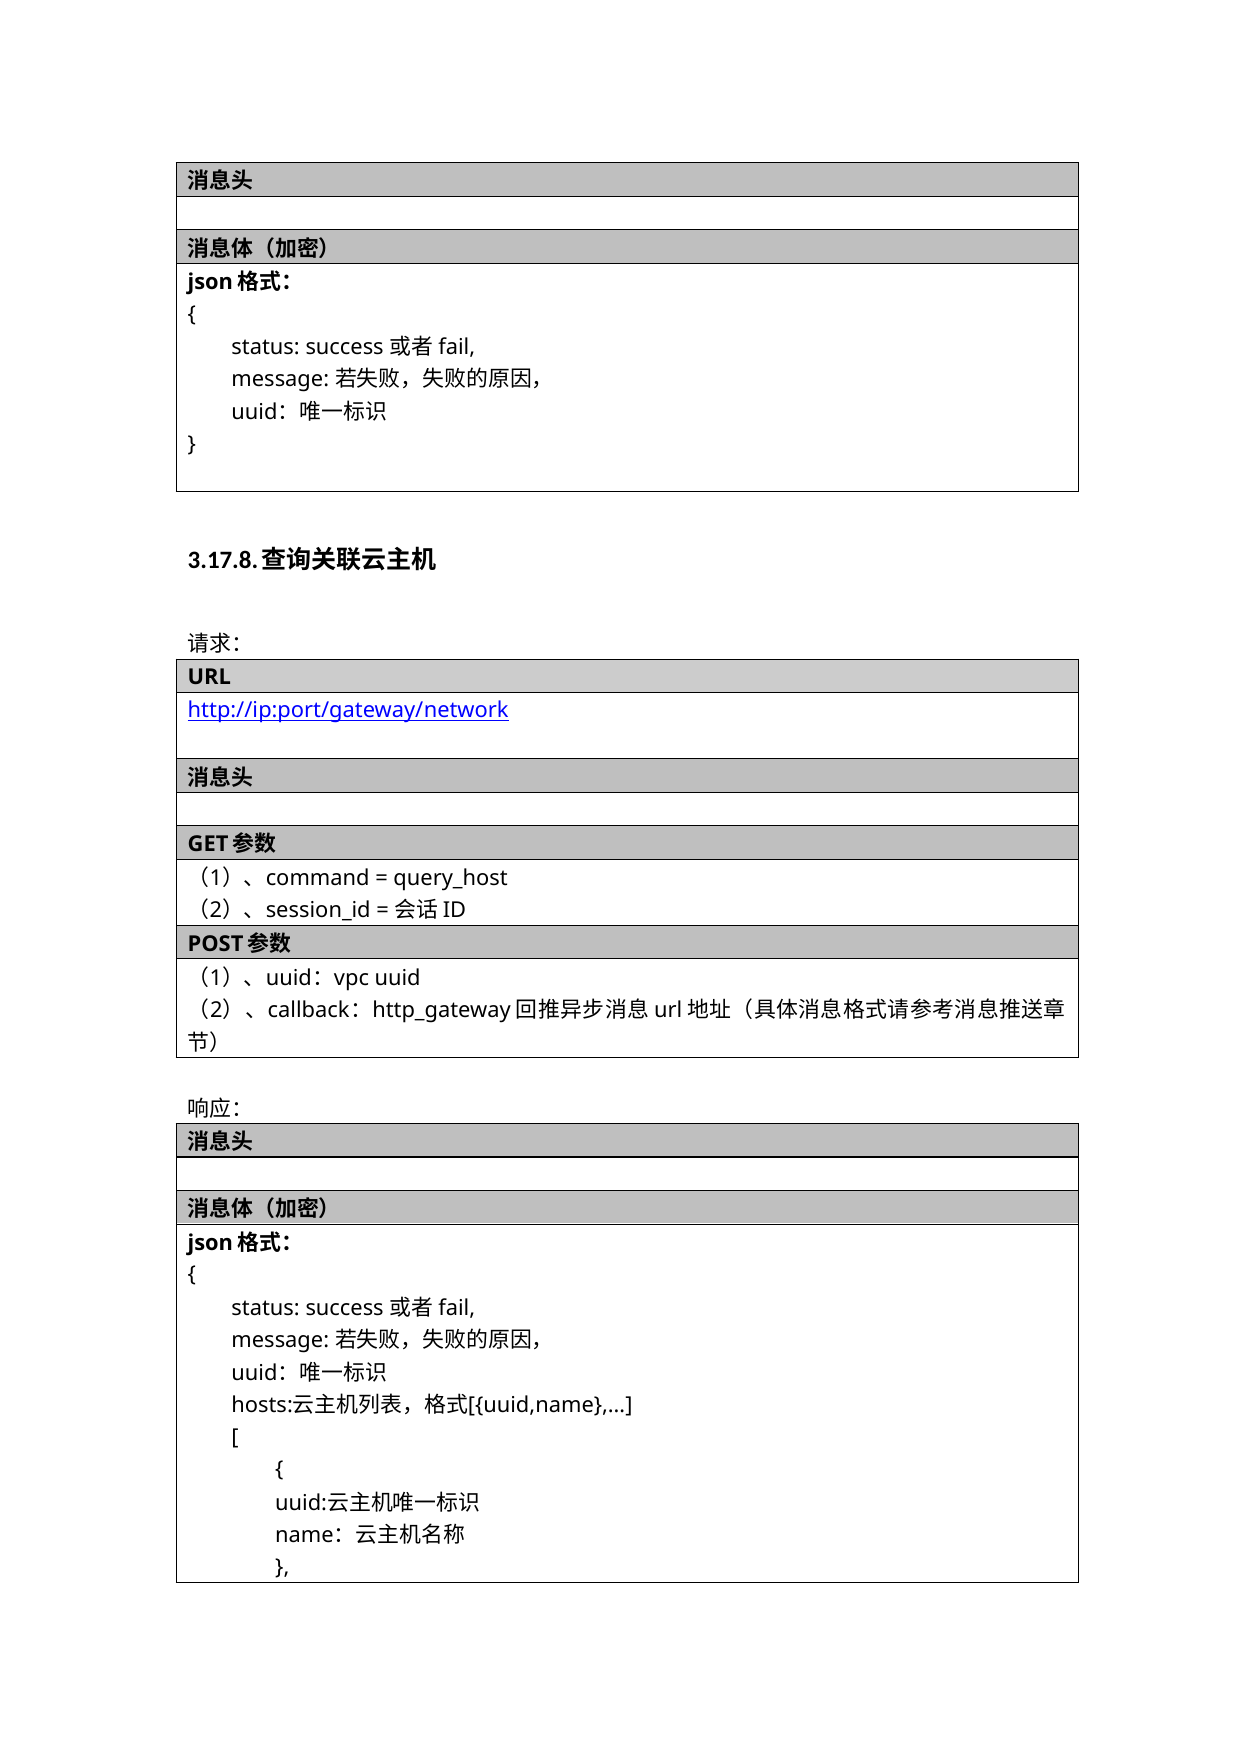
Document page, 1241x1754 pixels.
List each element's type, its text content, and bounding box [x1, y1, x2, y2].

table_cell [177, 197, 1078, 229]
table_cell http://ip:port/gateway/network [177, 693, 1078, 758]
table_cell [177, 1158, 1078, 1190]
table_cell [177, 793, 1078, 825]
table_cell 消息体（加密） [177, 230, 1078, 263]
table_header 消息头 [177, 163, 1078, 196]
table_cell json格式： { status: success 或者 fail, message: 若失败，失败的原因， uuid：唯一标识 } [177, 264, 1078, 491]
table_cell （1）、uuid：vpc uuid （2）、callback：http_gateway回推异步消息url地址（具体消息格式请参考消息推送章节） [177, 959, 1078, 1057]
text 响应： [187, 1090, 1053, 1123]
table_header URL [177, 660, 1078, 692]
text 请求： [187, 626, 1053, 658]
table_cell GET参数 [177, 826, 1078, 859]
table_cell 消息体（加密） [177, 1191, 1078, 1223]
table_cell json格式： { status: success 或者 fail, message: 若失败，失败的原因， uuid：唯一标识 hosts:云主机列表，格式[{uuid,name},…] [ { uuid:云主机唯一标识 name：云主机名称 }, …… ] } [177, 1225, 1078, 1582]
table_header 消息头 [177, 1124, 1078, 1156]
list 查询关联云主机 [187, 525, 1053, 590]
table_cell （1）、command = query_host （2）、session_id = 会话ID [177, 860, 1078, 925]
table_cell POST参数 [177, 926, 1078, 958]
table_cell 消息头 [177, 759, 1078, 792]
